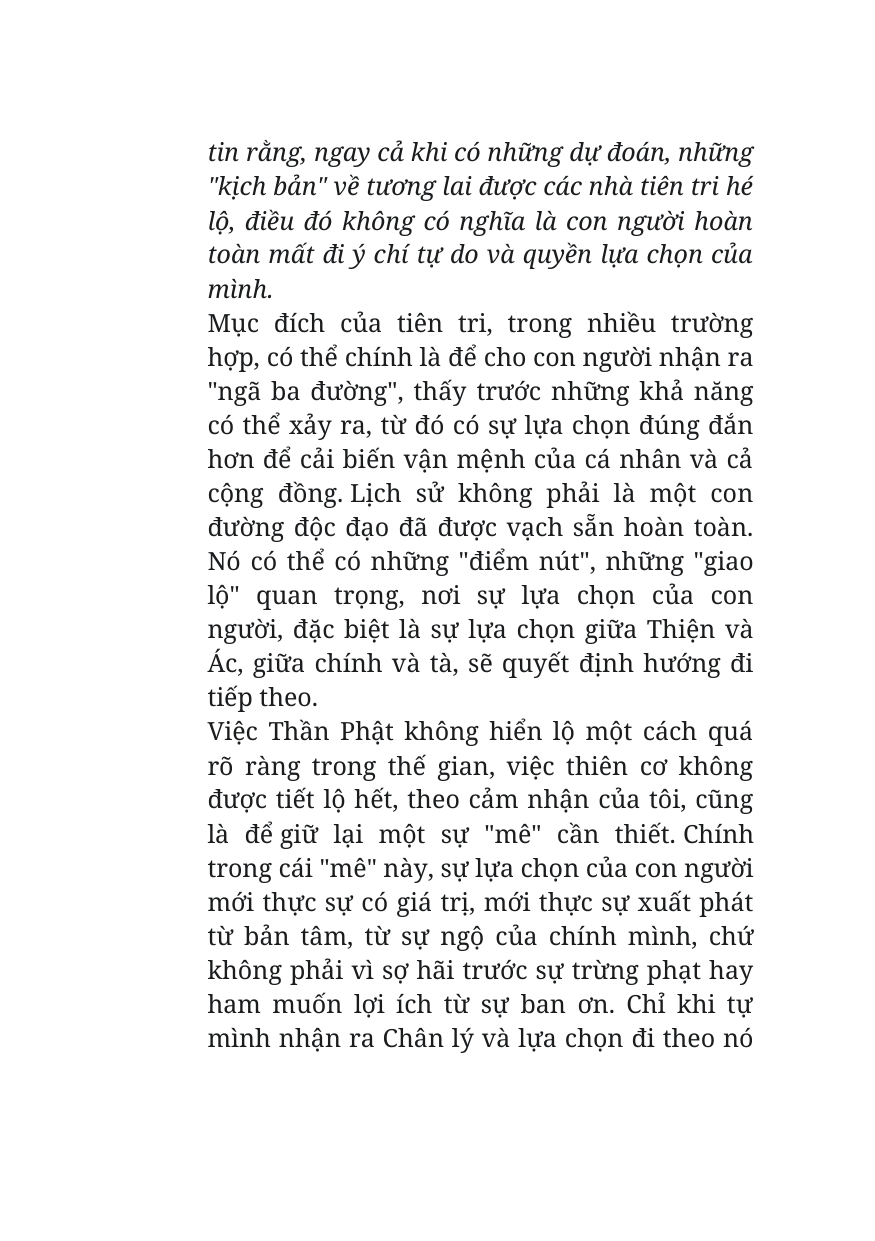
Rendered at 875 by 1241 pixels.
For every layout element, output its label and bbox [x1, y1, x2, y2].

list [164, 135, 754, 1055]
